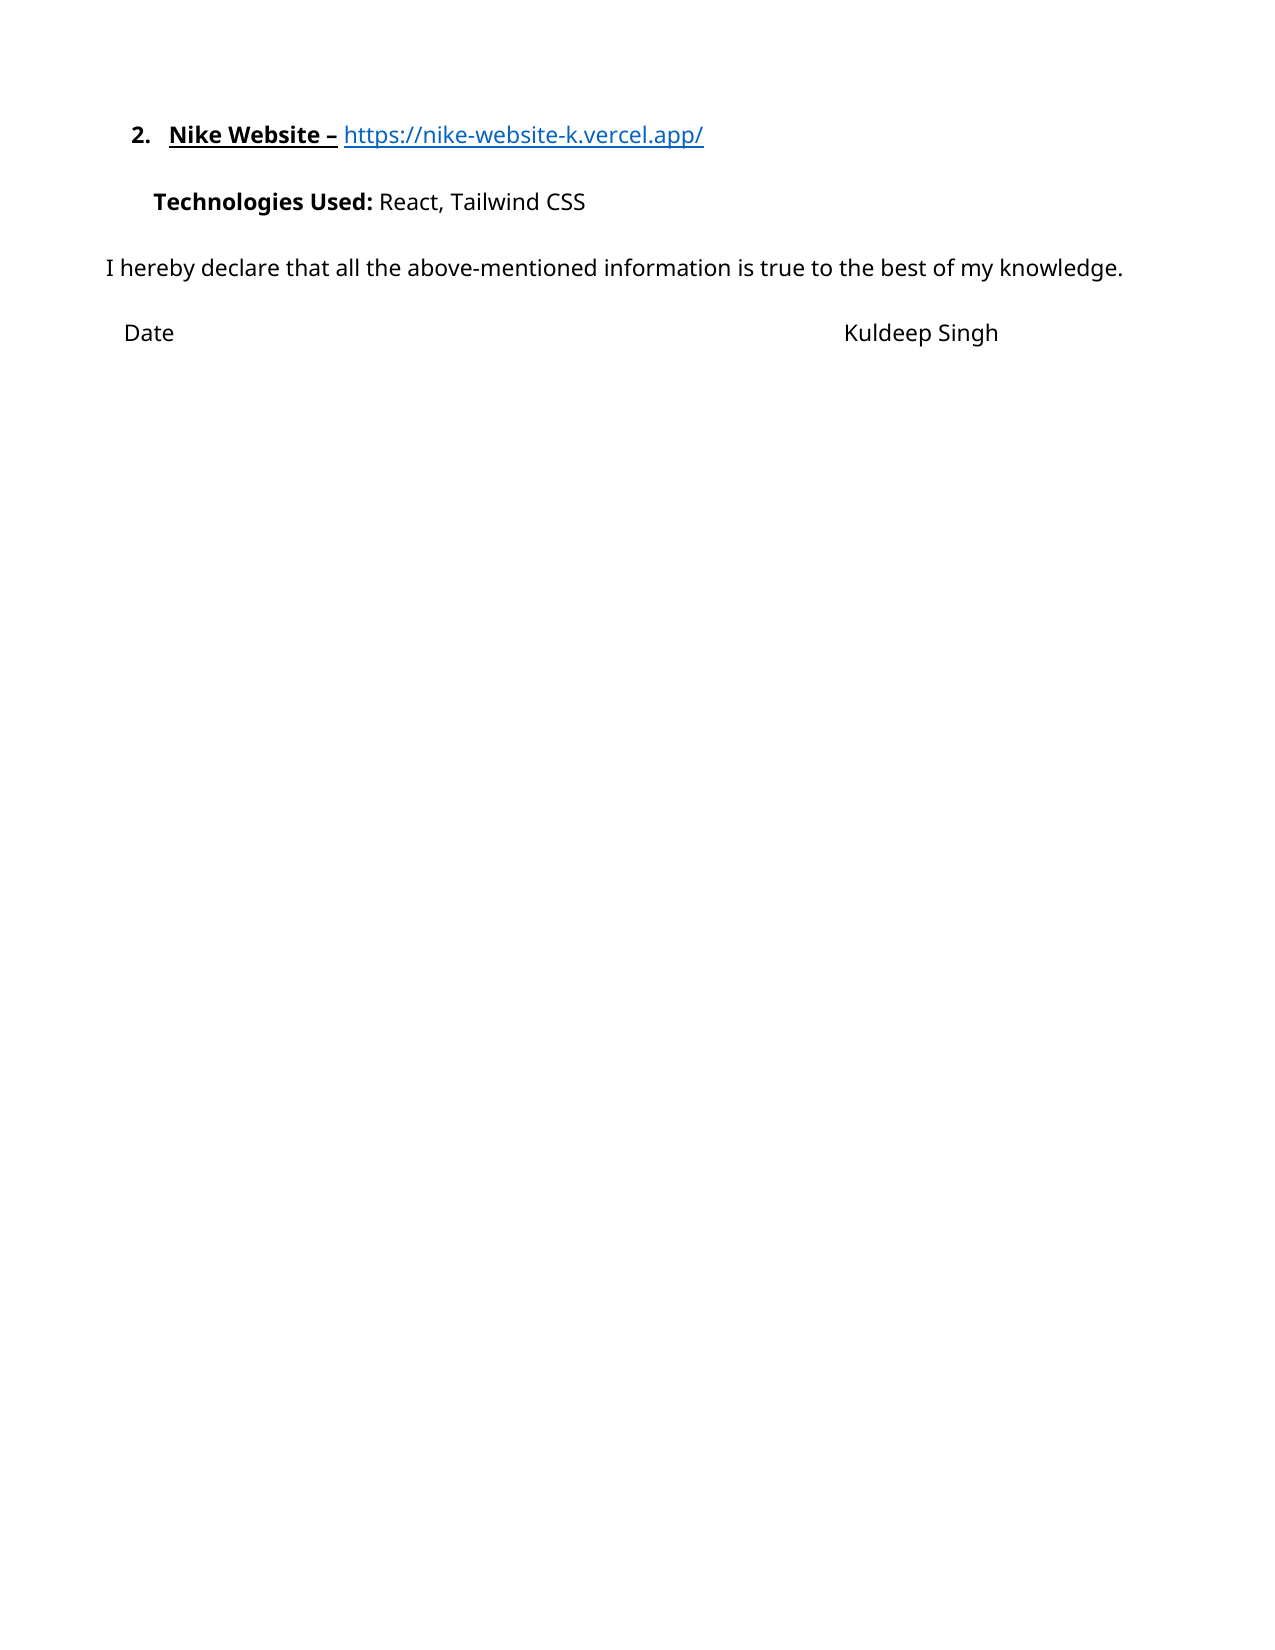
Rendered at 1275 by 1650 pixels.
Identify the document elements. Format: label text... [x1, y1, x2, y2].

text Date Kuldeep Singh [106, 317, 1168, 348]
text I hereby declare that all the above-mentioned information is true to the best of my knowledge. [106, 252, 1168, 283]
text Technologies Used: React, Tailwind CSS [94, 186, 1176, 217]
list Nike Website – https://nike-website-k.vercel.app/ [131, 119, 1176, 151]
